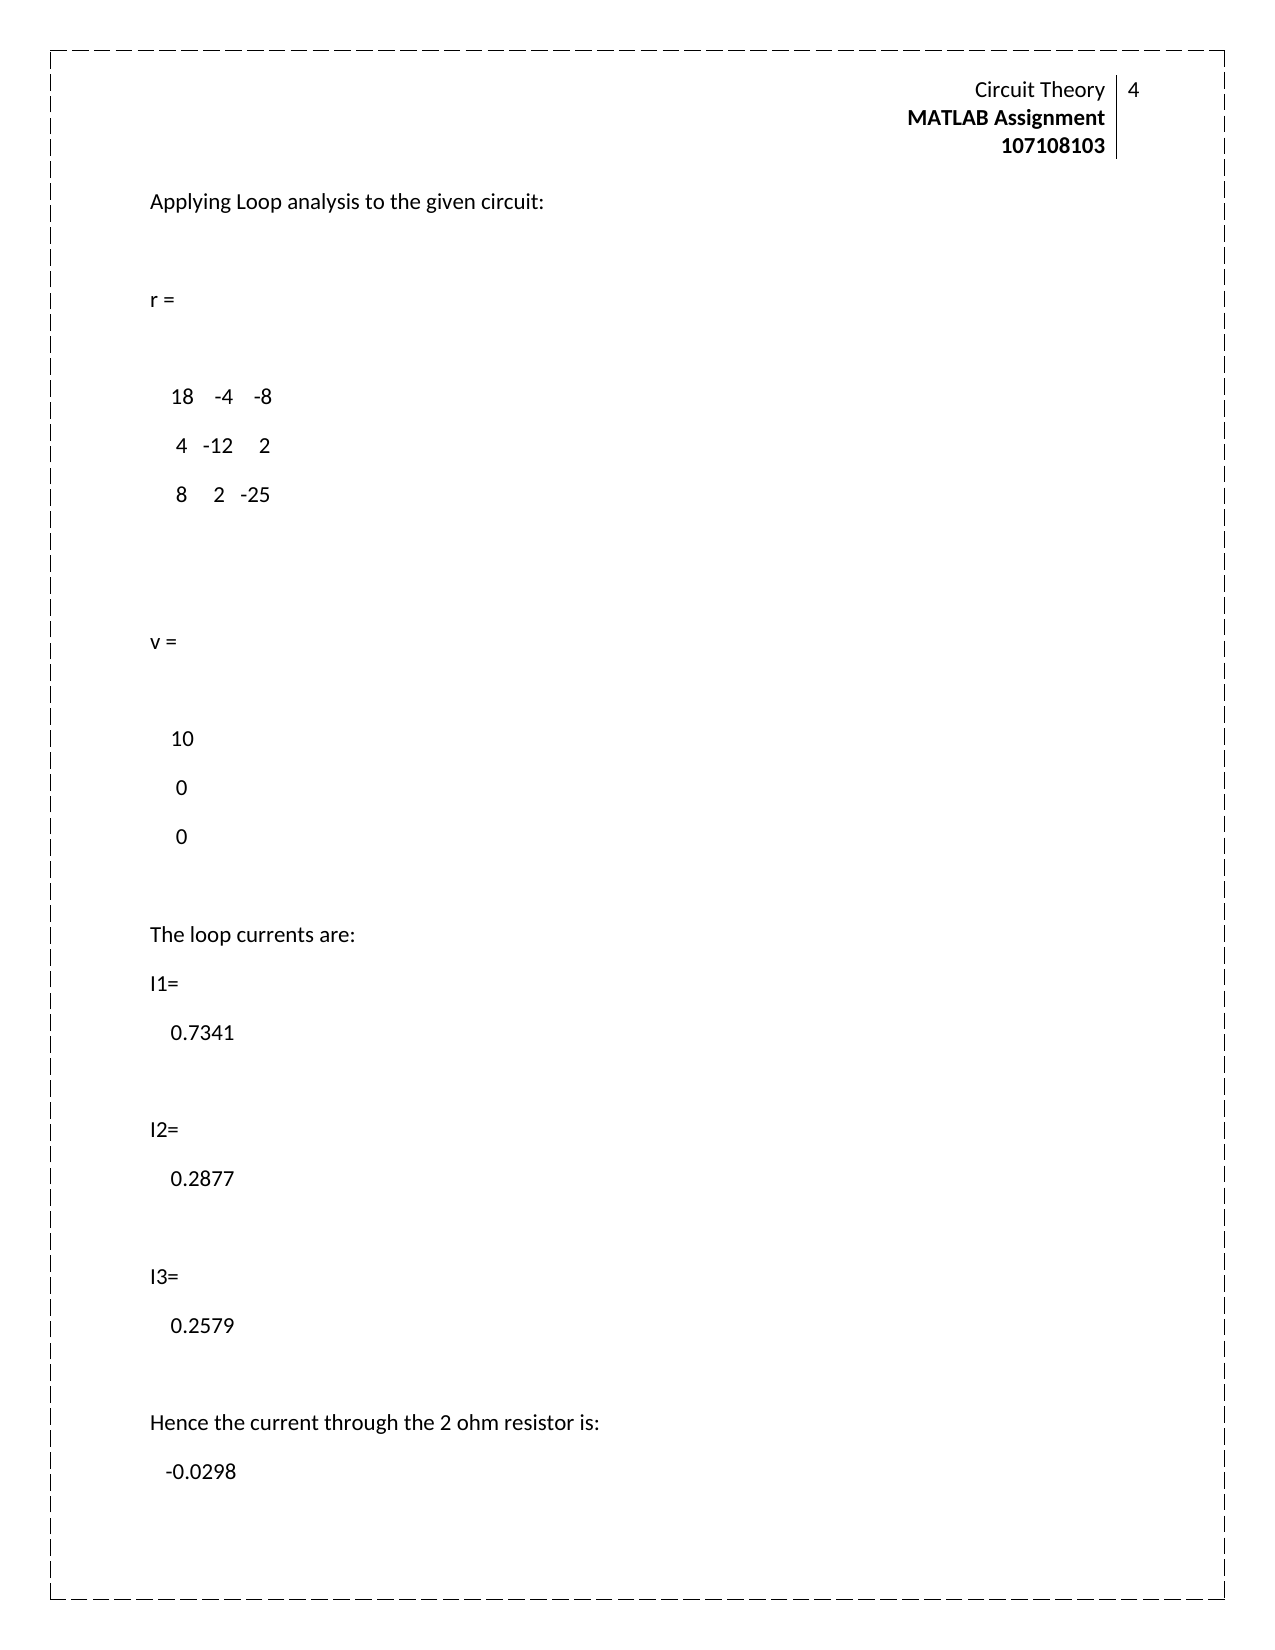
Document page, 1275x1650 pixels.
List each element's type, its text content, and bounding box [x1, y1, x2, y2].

text 10 [150, 724, 1125, 752]
text I3= [150, 1262, 1125, 1290]
text I2= [150, 1115, 1125, 1143]
text 0 [150, 773, 1125, 801]
text 0.7341 [150, 1018, 1125, 1046]
text 4 -12 2 [150, 431, 1125, 459]
text I1= [150, 969, 1125, 997]
text Hence the current through the 2 ohm resistor is: [150, 1408, 1125, 1436]
text r = [150, 285, 1125, 313]
text v = [150, 627, 1125, 655]
text Applying Loop analysis to the given circuit: [150, 187, 1125, 215]
text 0 [150, 822, 1125, 850]
text 18 -4 -8 [150, 382, 1125, 411]
text -0.0298 [150, 1457, 1125, 1485]
text 0.2877 [150, 1164, 1125, 1192]
text 8 2 -25 [150, 480, 1125, 508]
text The loop currents are: [150, 920, 1125, 948]
text 0.2579 [150, 1311, 1125, 1339]
